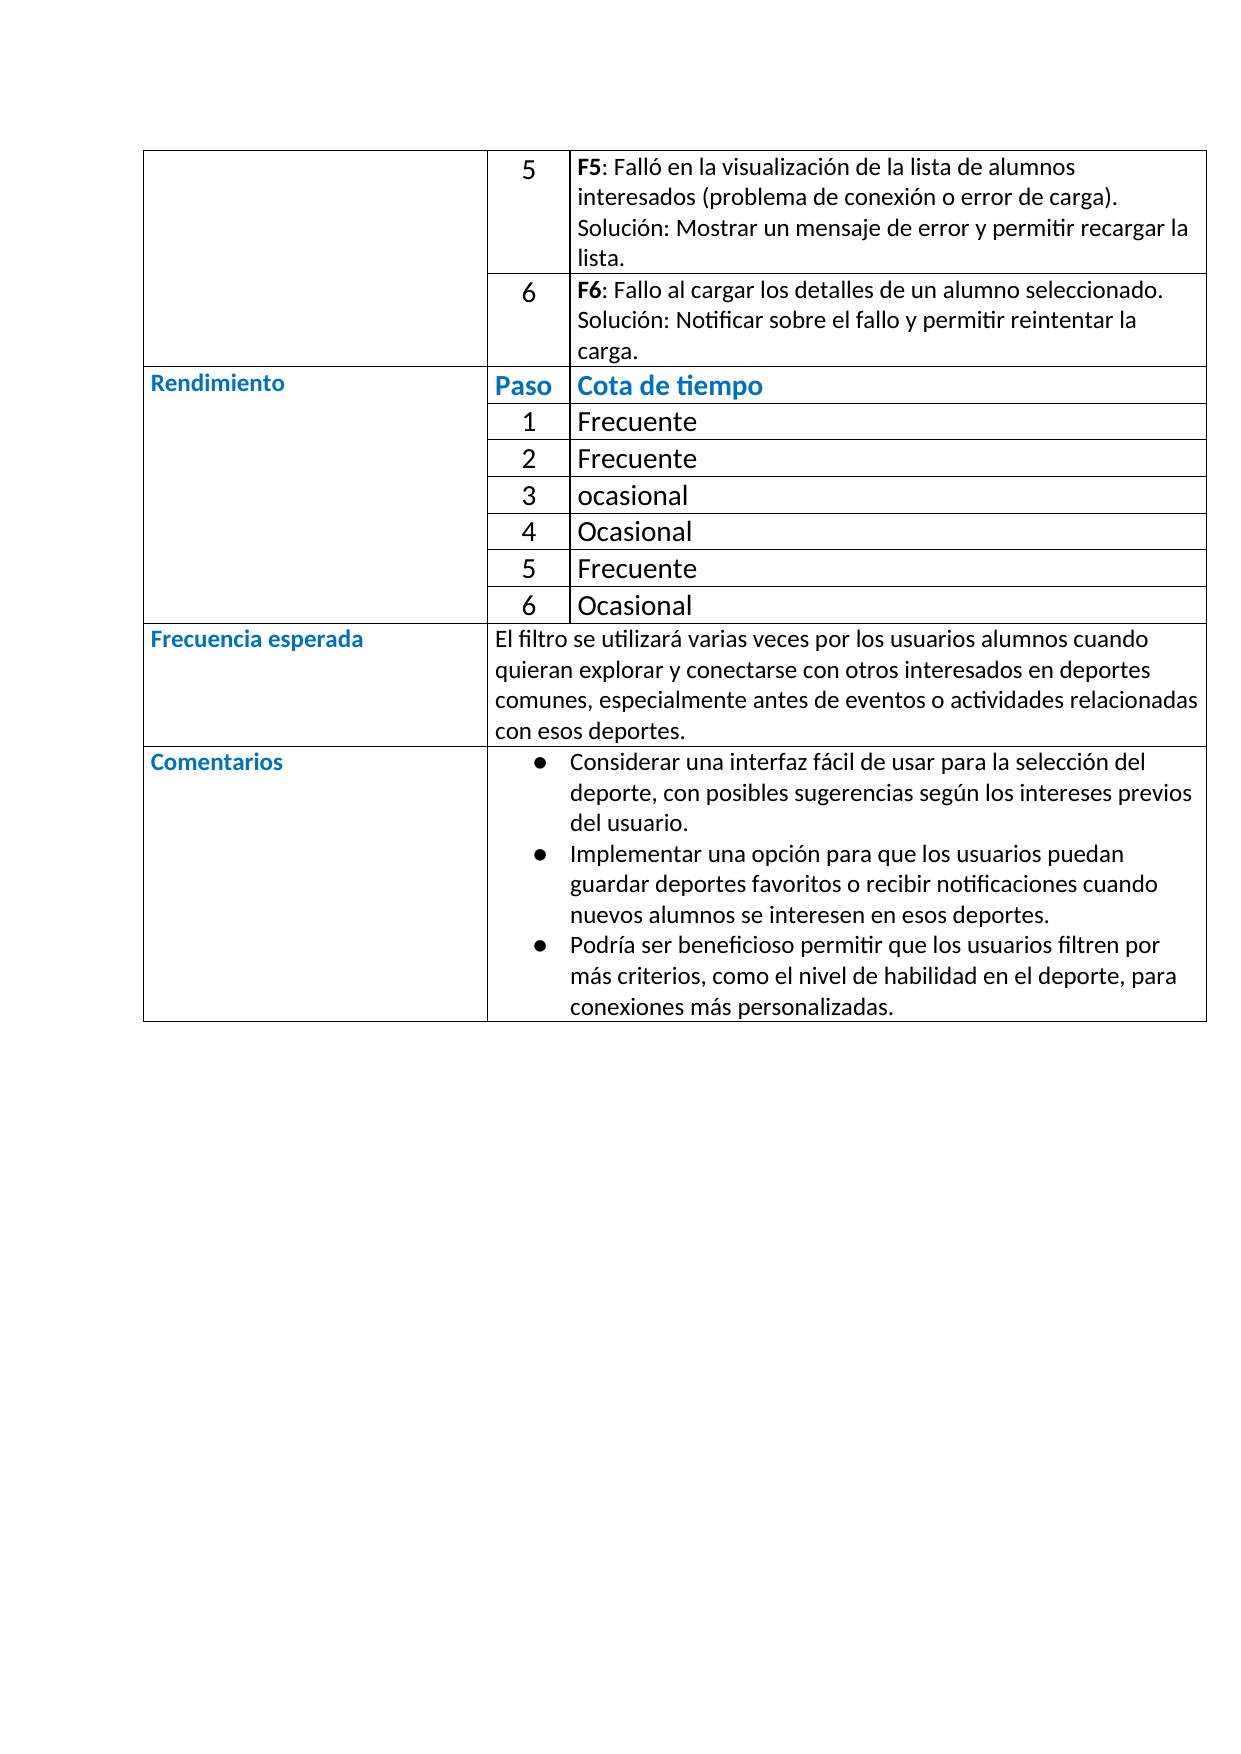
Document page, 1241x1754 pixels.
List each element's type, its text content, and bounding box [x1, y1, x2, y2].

table_cell 6 [488, 274, 569, 366]
table_cell Ocasional [571, 587, 1206, 622]
table_cell Considerar una interfaz fácil de usar para la selección del deporte, con posibles sugerencias según los intereses previos del usuario. Implementar una opción para que los usuarios puedan guardar deportes favoritos o recibir notificaciones cuando nuevos alumnos se interesen en esos deportes. Podría ser beneficioso permitir que los usuarios filtren por más criterios, como el nivel de habilidad en el deporte, para conexiones más personalizadas. [488, 747, 1206, 1021]
table_cell 4 [488, 514, 569, 549]
table_cell 5 [488, 550, 569, 586]
table_cell ocasional [571, 477, 1206, 512]
table_cell 2 [488, 440, 569, 476]
table_cell Rendimiento [144, 367, 487, 622]
table_cell 3 [488, 477, 569, 512]
table_cell Cota de tiempo [571, 367, 1206, 402]
table_cell 1 [488, 404, 569, 439]
table_cell Ocasional [571, 514, 1206, 549]
table_cell F5: Falló en la visualización de la lista de alumnos interesados (problema de conexión o error de carga). Solución: Mostrar un mensaje de error y permitir recargar la lista. [571, 151, 1206, 273]
table_cell Frecuente [571, 440, 1206, 476]
table_cell F6: Fallo al cargar los detalles de un alumno seleccionado. Solución: Notificar sobre el fallo y permitir reintentar la carga. [571, 274, 1206, 366]
table_cell El filtro se utilizará varias veces por los usuarios alumnos cuando quieran explorar y conectarse con otros interesados en deportes comunes, especialmente antes de eventos o actividades relacionadas con esos deportes. [488, 624, 1206, 746]
table_cell Frecuente [571, 404, 1206, 439]
table_cell Frecuente [571, 550, 1206, 586]
table_cell Paso [488, 367, 569, 402]
table_cell Comentarios [144, 747, 487, 1021]
table_cell Frecuencia esperada [144, 624, 487, 746]
table_cell 6 [488, 587, 569, 622]
table_cell 5 [488, 151, 569, 273]
